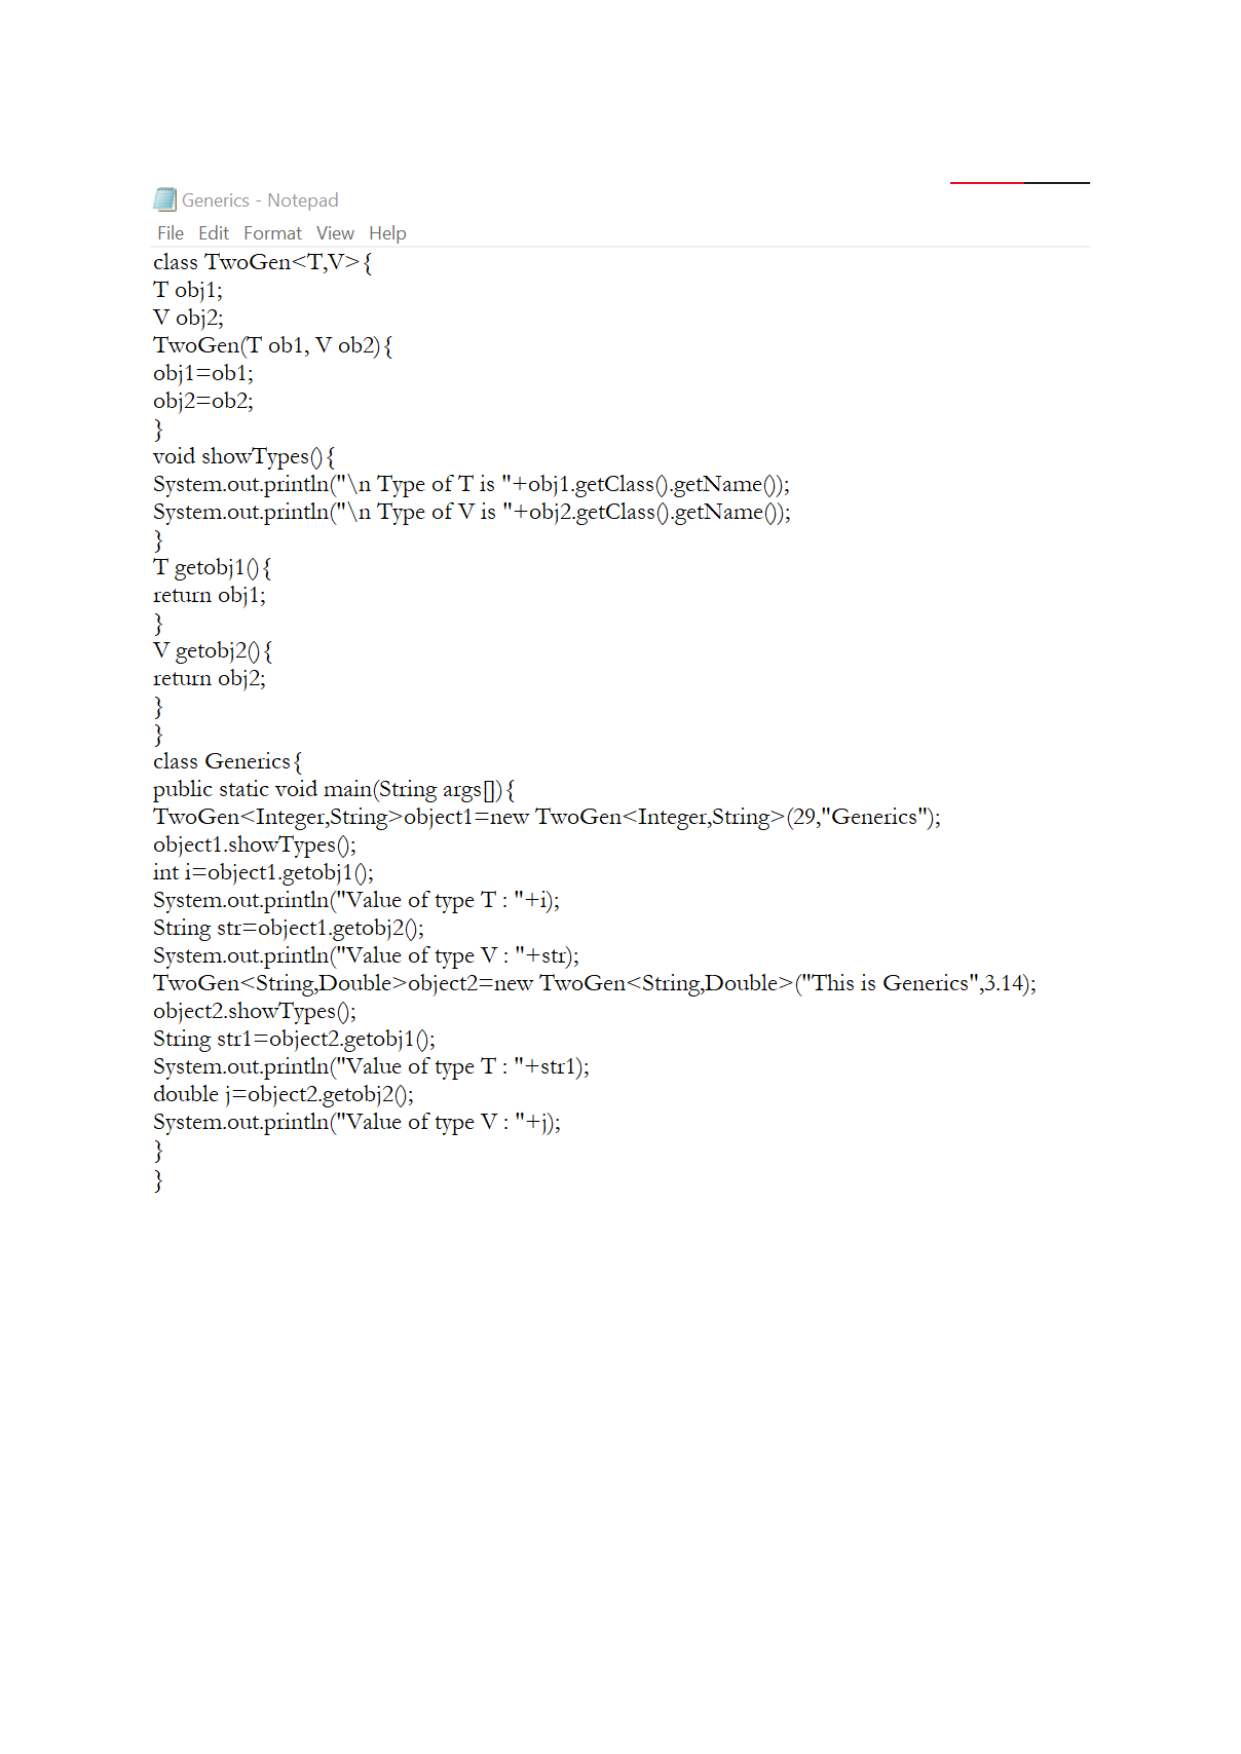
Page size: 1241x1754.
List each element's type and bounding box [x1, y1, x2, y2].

picture [150, 1169, 1091, 1194]
picture [150, 182, 1091, 1166]
